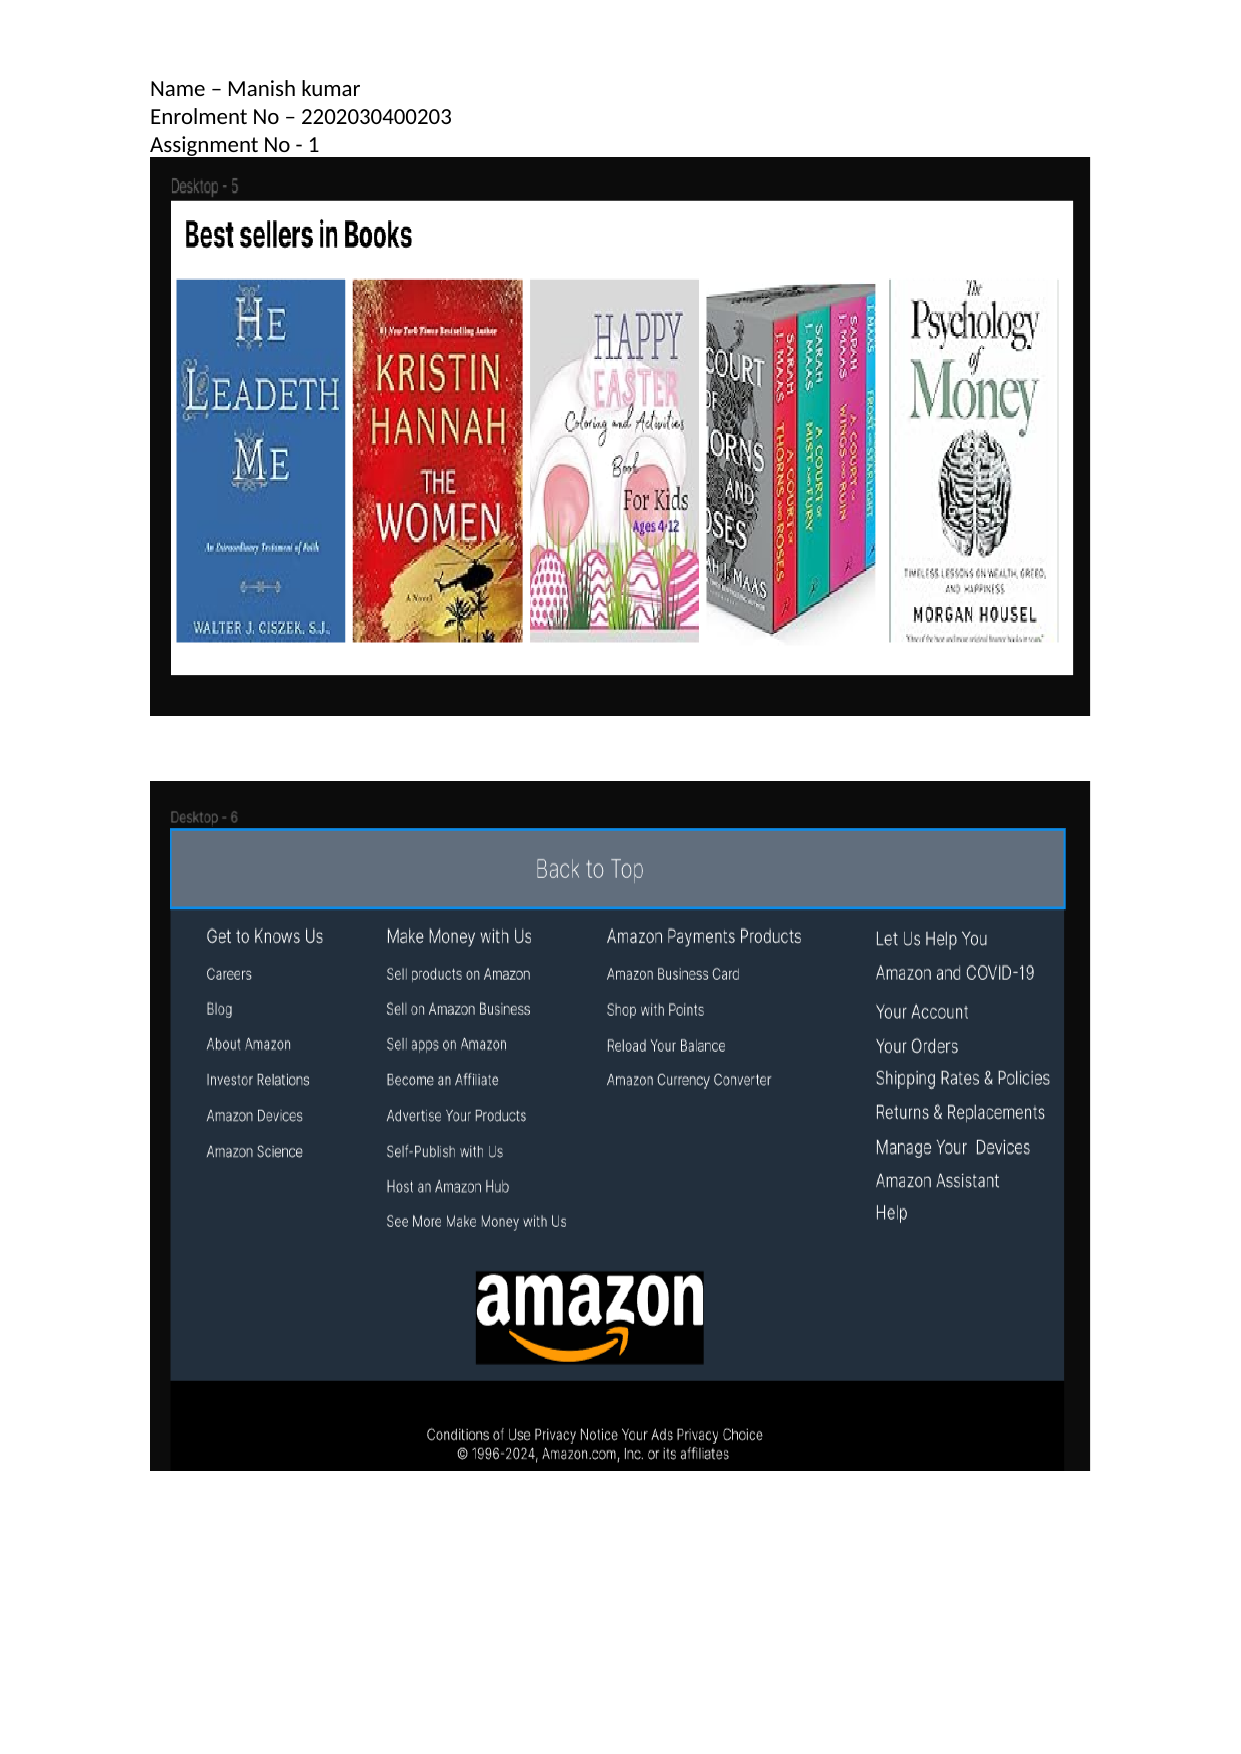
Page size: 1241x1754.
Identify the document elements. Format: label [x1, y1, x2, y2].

picture [150, 157, 1091, 716]
picture [150, 781, 1091, 1471]
